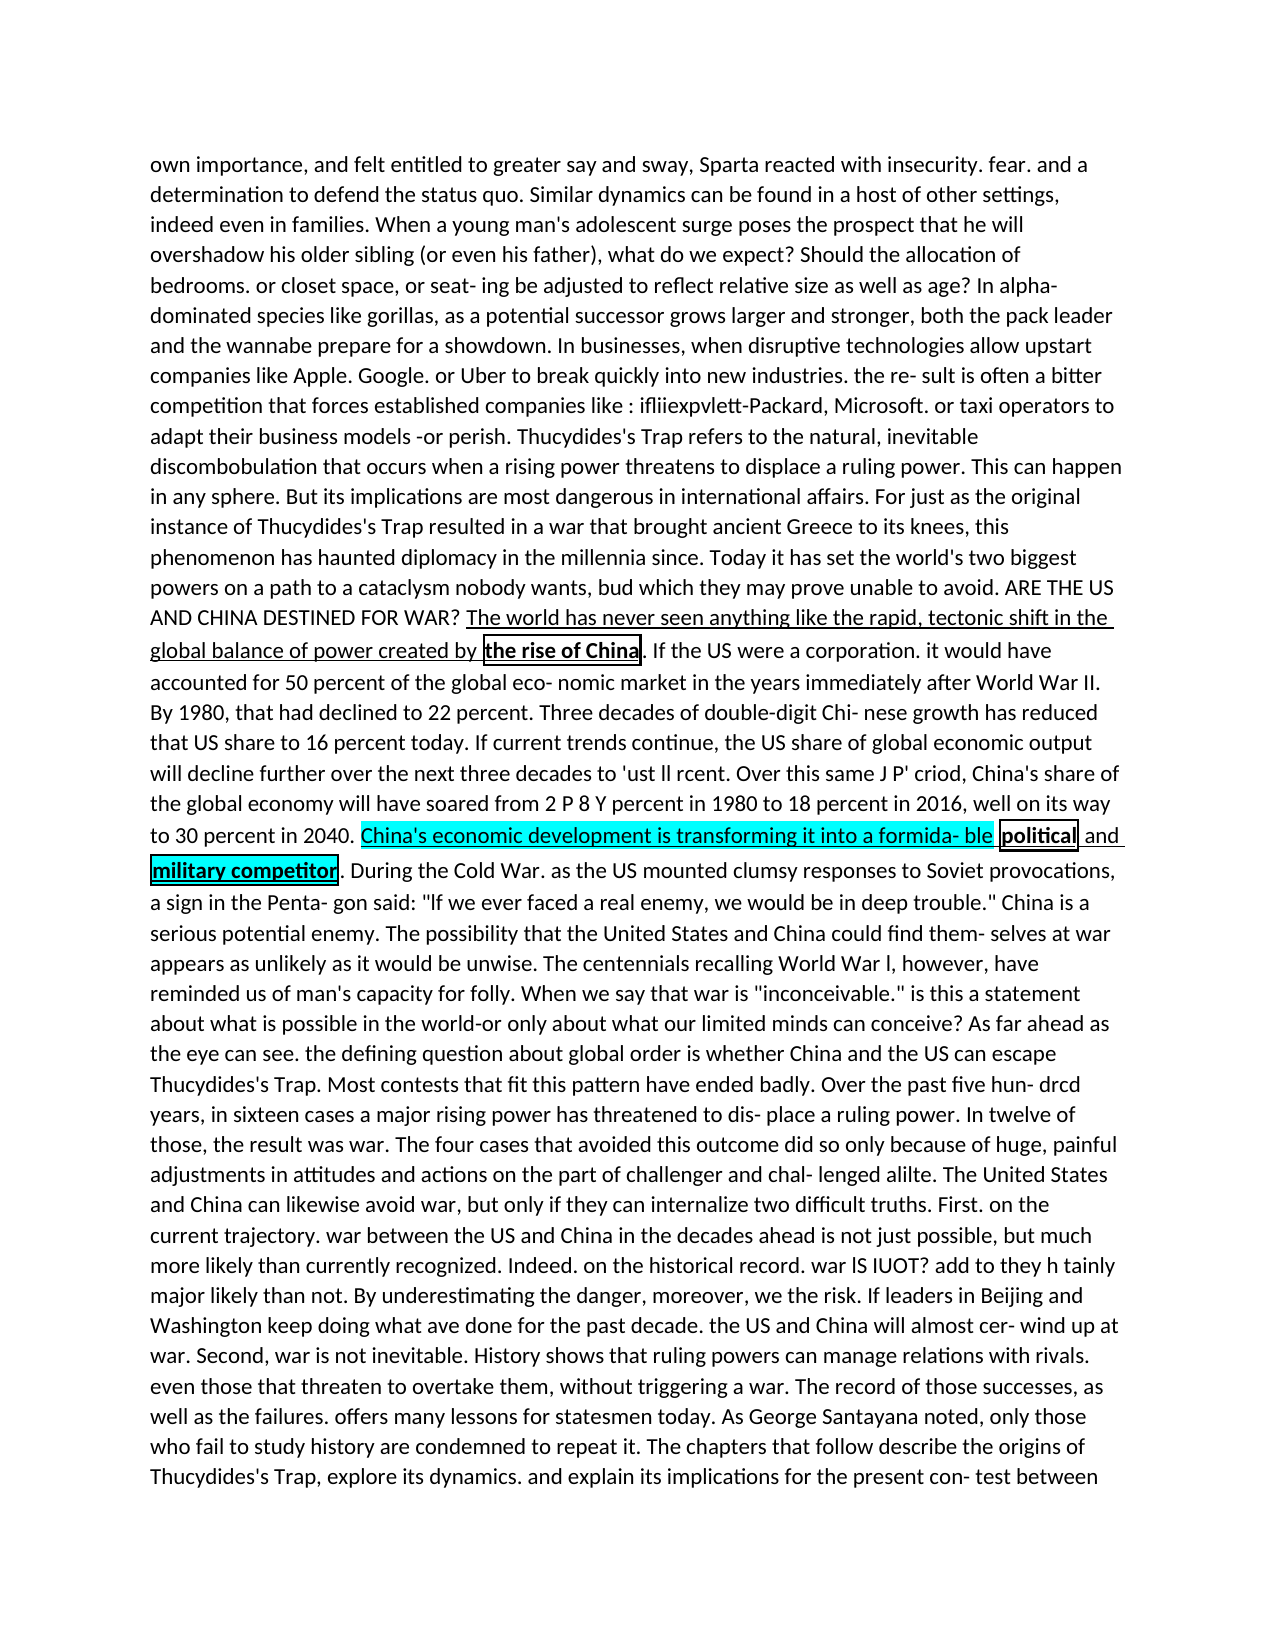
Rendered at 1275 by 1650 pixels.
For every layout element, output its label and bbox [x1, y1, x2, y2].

text [150, 150, 1125, 1490]
